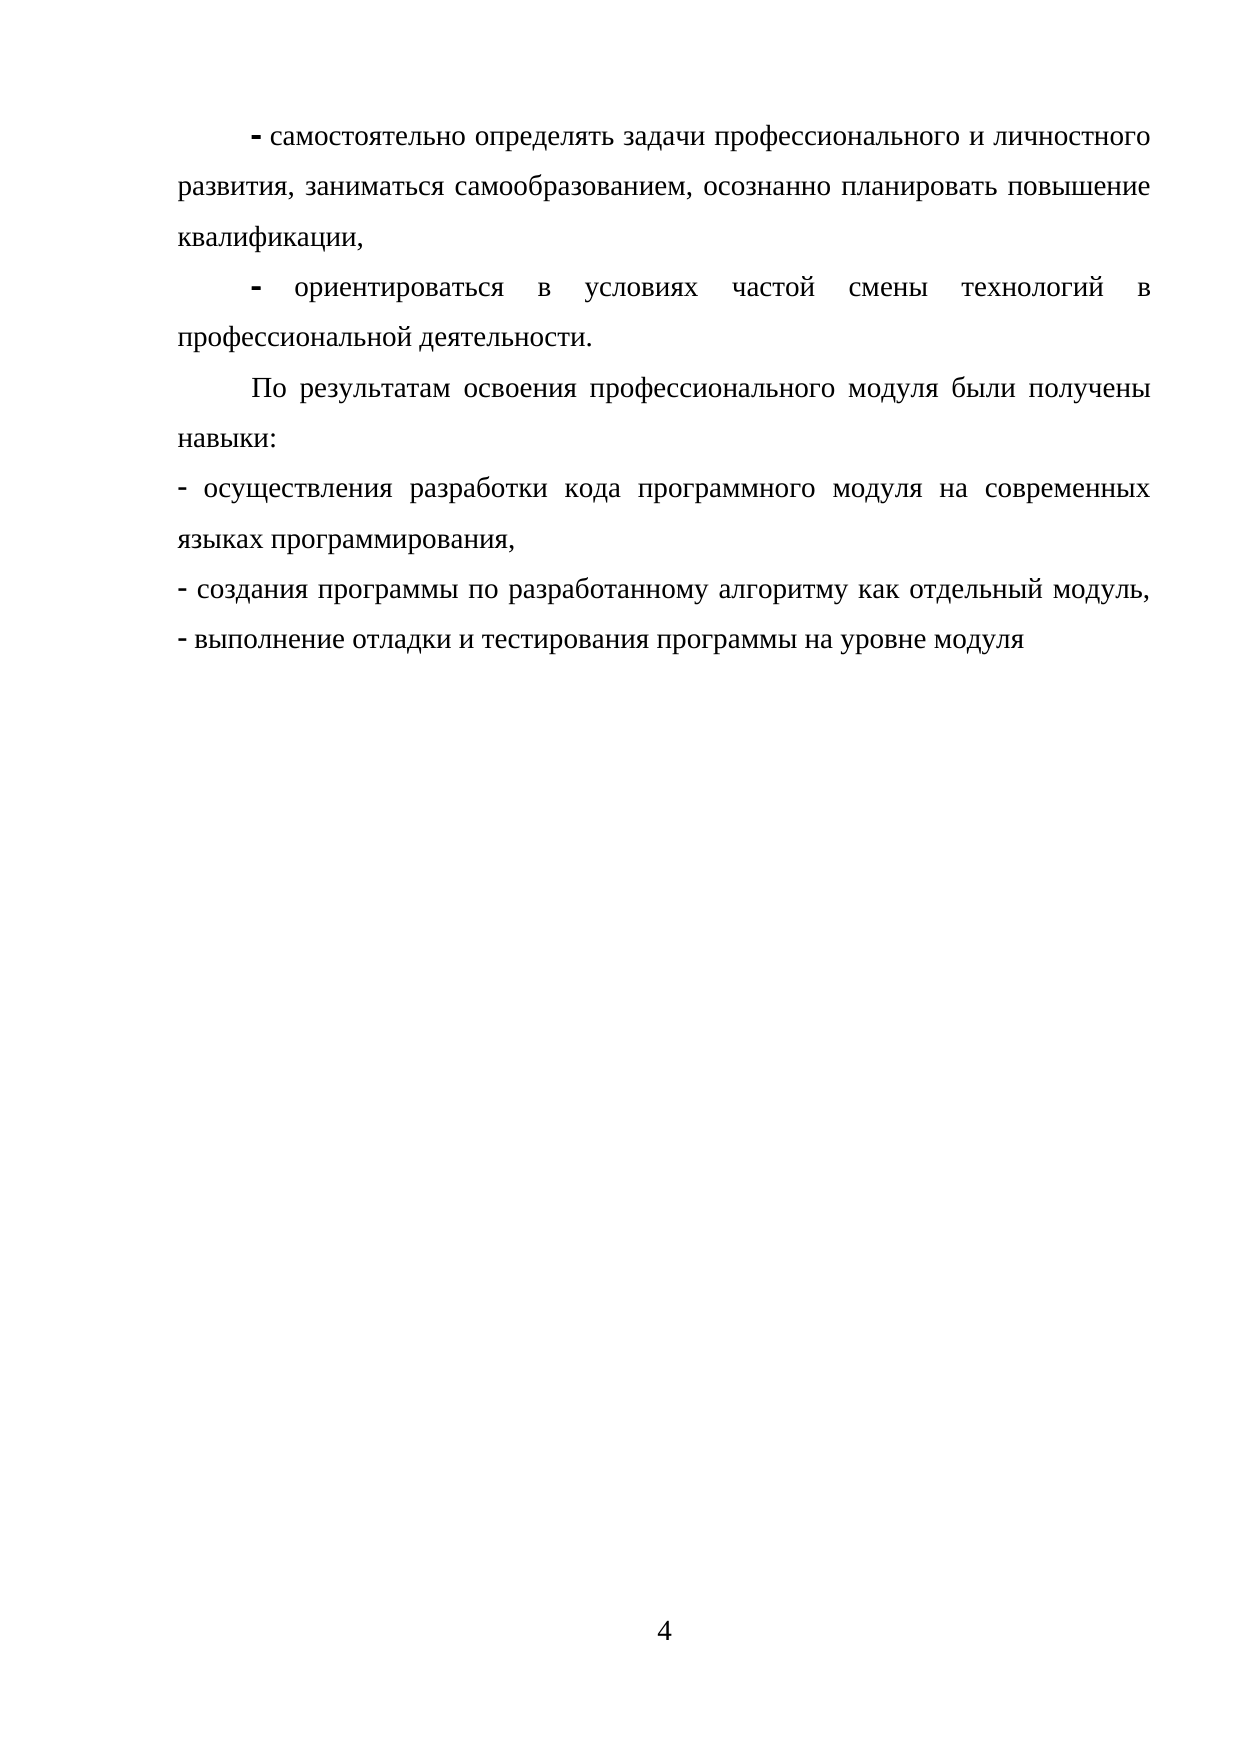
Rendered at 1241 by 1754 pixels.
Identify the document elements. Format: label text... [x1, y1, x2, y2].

text самостоятельно определять задачи профессионального и личностного развития, заниматься самообразованием, осознанно планировать повышение квалификации, [177, 118, 1152, 252]
text По результатам освоения профессионального модуля были получены навыки: осуществления разработки кода программного модуля на современных языках программирования, [177, 370, 1152, 554]
text создания программы по разработанному алгоритму как отдельный модуль, выполнение отладки и тестирования программы на уровне модуля [177, 571, 1152, 655]
text ориентироваться в условиях частой смены технологий в профессиональной деятельности. [177, 269, 1152, 353]
